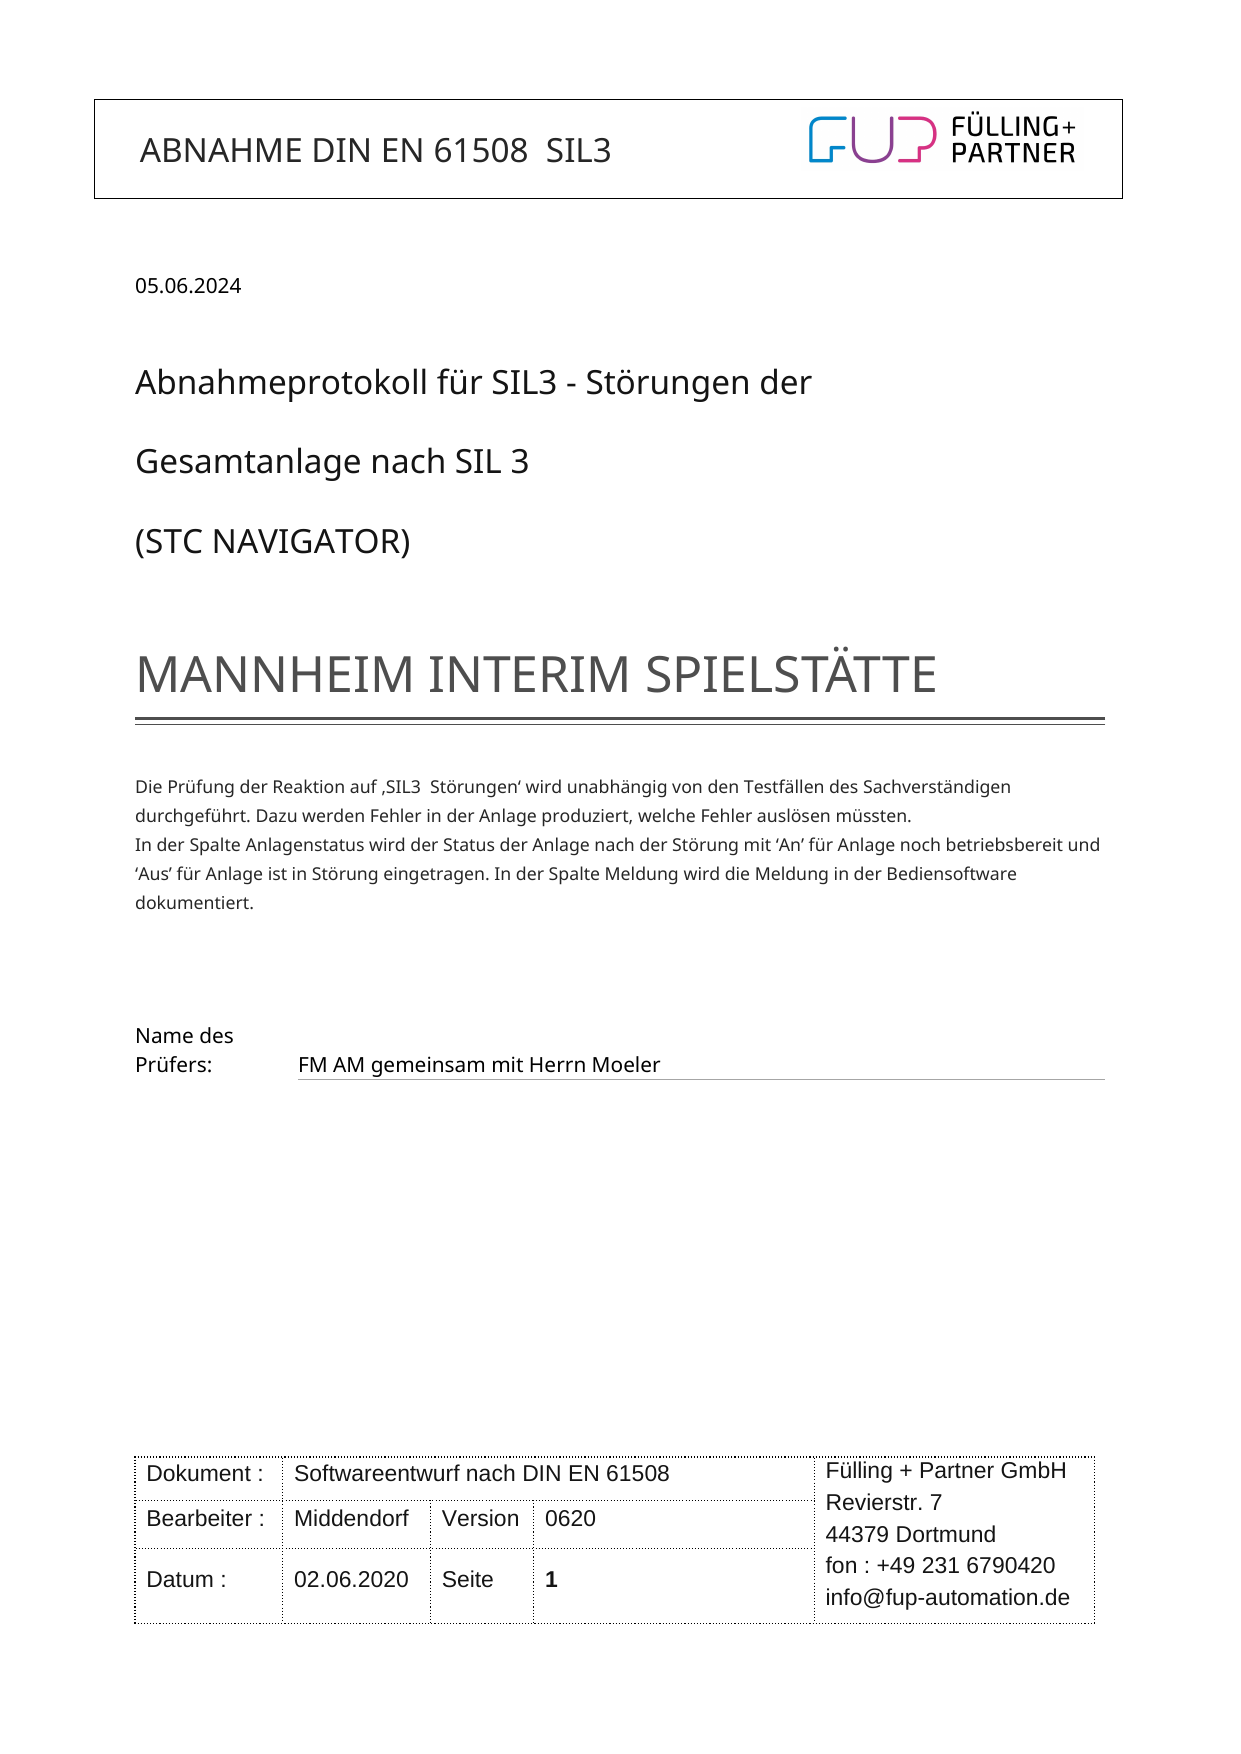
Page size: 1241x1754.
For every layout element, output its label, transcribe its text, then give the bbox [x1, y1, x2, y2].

table_header FM AM gemeinsam mit Herrn Moeler [298, 990, 1105, 1078]
text Die Prüfung der Reaktion auf ‚SIL3 Störungen‘ wird unabhängig von den Testfällen des Sachverständigen durchgeführt. Dazu werden Fehler in der Anlage produziert, welche Fehler auslösen müssten. In der Spalte Anlagenstatus wird der Status der Anlage nach der Störung mit ‘An’ für Anlage noch betriebsbereit und ‘Aus’ für Anlage ist in Störung eingetragen. In der Spalte Meldung wird die Meldung in der Bediensoftware dokumentiert. [135, 775, 1105, 915]
table_header Name des Prüfers: [135, 990, 298, 1078]
subtitle Abnahmeprotokoll für SIL3 - Störungen der [135, 358, 1105, 404]
subtitle Gesamtanlage nach SIL 3 [135, 438, 1105, 483]
picture [800, 107, 1084, 171]
subtitle (STC NAVIGATOR) [135, 517, 1105, 563]
title Mannheim Interim Spielstätte [135, 639, 1105, 717]
